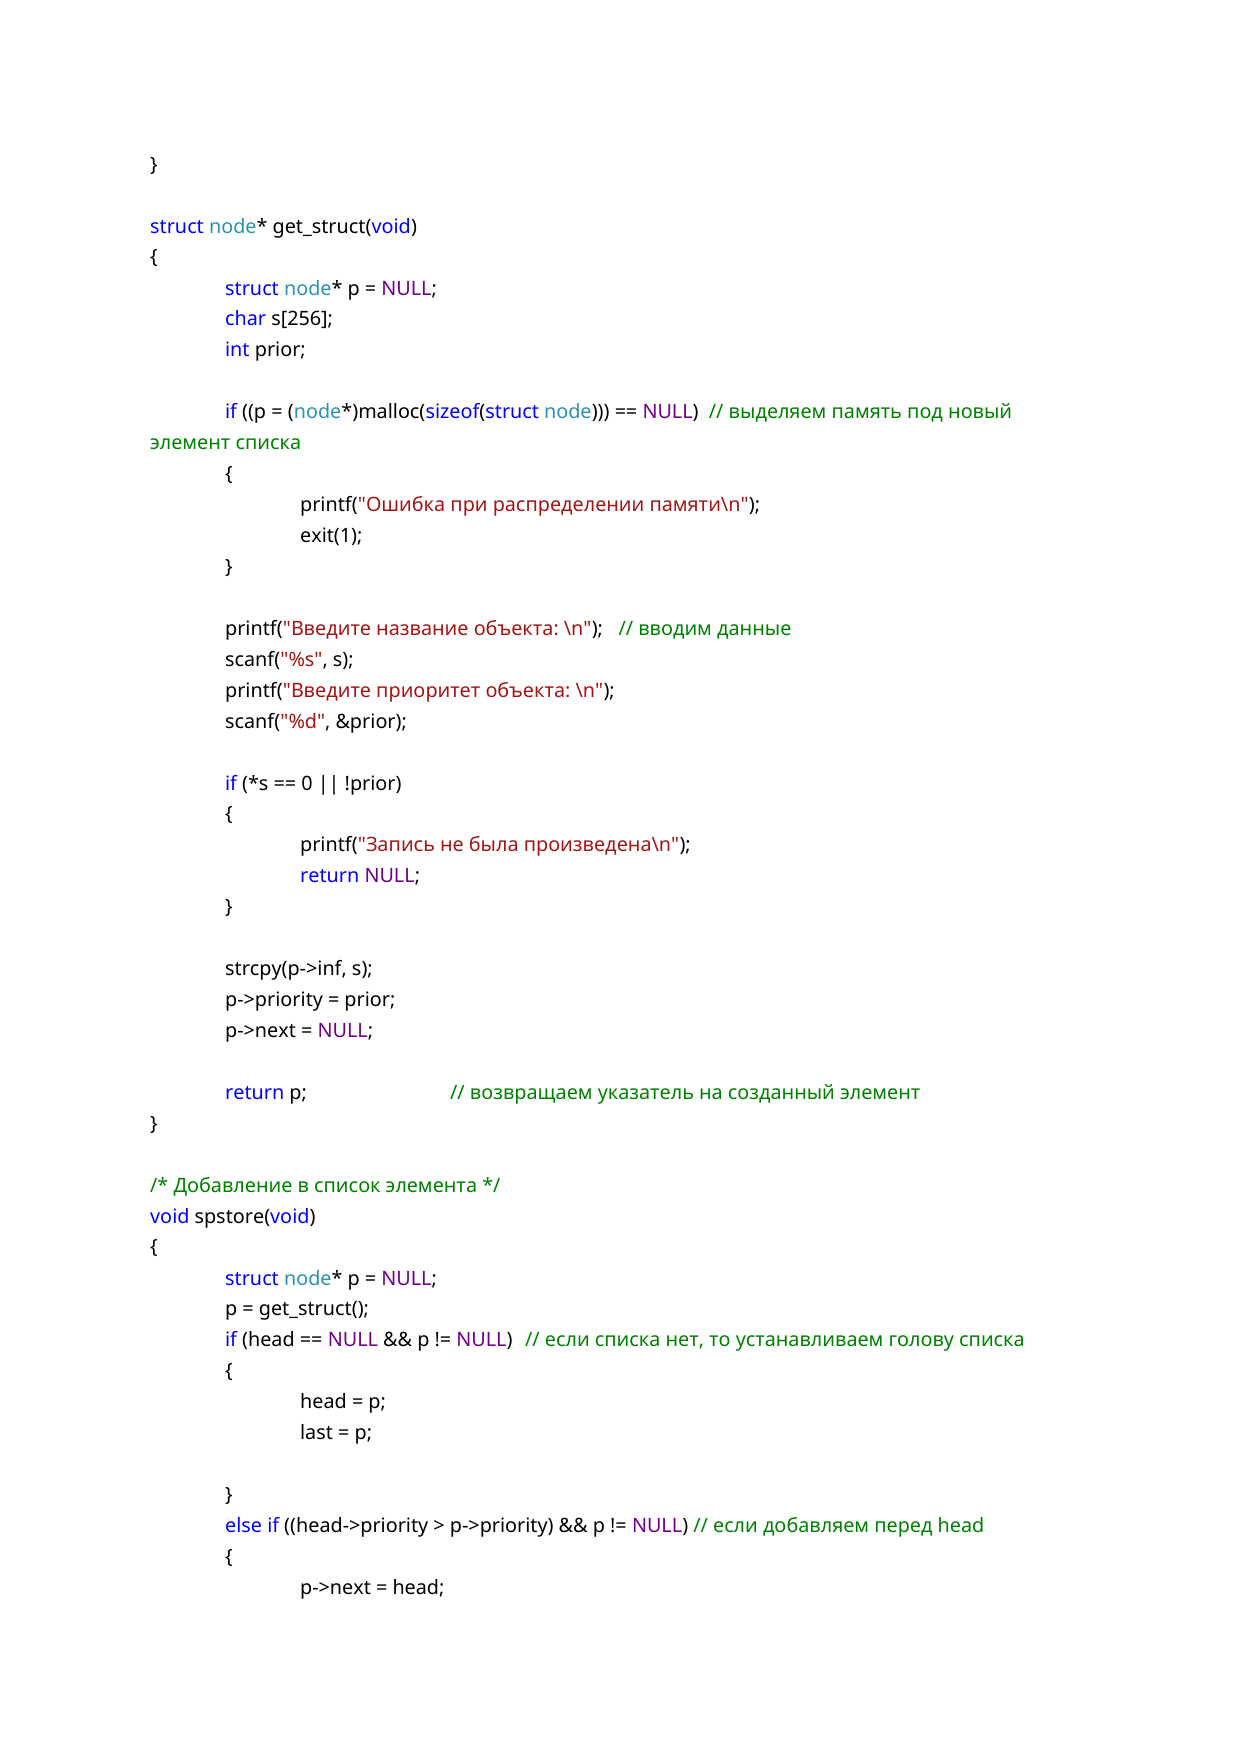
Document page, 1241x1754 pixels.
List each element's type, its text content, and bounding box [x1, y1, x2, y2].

text return p; // возвращаем указатель на созданный элемент [150, 1078, 1090, 1105]
text struct node* p = NULL; [150, 274, 1090, 301]
text { [150, 1542, 1090, 1569]
text scanf("%d", &prior); [150, 707, 1090, 734]
text if (*s == 0 || !prior) [150, 769, 1090, 796]
text else if ((head->priority > p->priority) && p != NULL) // если добавляем перед head [150, 1511, 1090, 1538]
text return NULL; [150, 862, 1090, 888]
text if ((p = (node*)malloc(sizeof(struct node))) == NULL) // выделяем память под новый элемент списка [150, 397, 1090, 455]
text printf("Введите название объекта: \n"); // вводим данные [150, 614, 1090, 641]
text } [150, 552, 1090, 579]
text p->priority = prior; [150, 985, 1090, 1012]
text struct node* get_struct(void) [150, 212, 1090, 239]
text head = p; [150, 1387, 1090, 1414]
text { [150, 243, 1090, 270]
text scanf("%s", s); [150, 645, 1090, 672]
text p->next = NULL; [150, 1016, 1090, 1043]
text { [150, 1357, 1090, 1383]
text int prior; [150, 336, 1090, 363]
text printf("Запись не была произведена\n"); [150, 831, 1090, 858]
text } [150, 1109, 1090, 1136]
text } [150, 1480, 1090, 1507]
text p = get_struct(); [150, 1295, 1090, 1322]
text { [150, 1233, 1090, 1260]
text struct node* p = NULL; [150, 1264, 1090, 1291]
text void spstore(void) [150, 1202, 1090, 1229]
text /* Добавление в список элемента */ [150, 1171, 1090, 1198]
text { [150, 800, 1090, 827]
text p->next = head; [150, 1573, 1090, 1600]
text printf("Ошибка при распределении памяти\n"); [150, 490, 1090, 517]
text } [150, 892, 1090, 919]
text printf("Введите приоритет объекта: \n"); [150, 676, 1090, 703]
text char s[256]; [150, 305, 1090, 332]
text } [150, 150, 1090, 177]
text strcpy(p->inf, s); [150, 954, 1090, 981]
text last = p; [150, 1418, 1090, 1445]
text if (head == NULL && p != NULL) // если списка нет, то устанавливаем голову списка [150, 1326, 1090, 1353]
text exit(1); [150, 521, 1090, 548]
text { [150, 459, 1090, 486]
